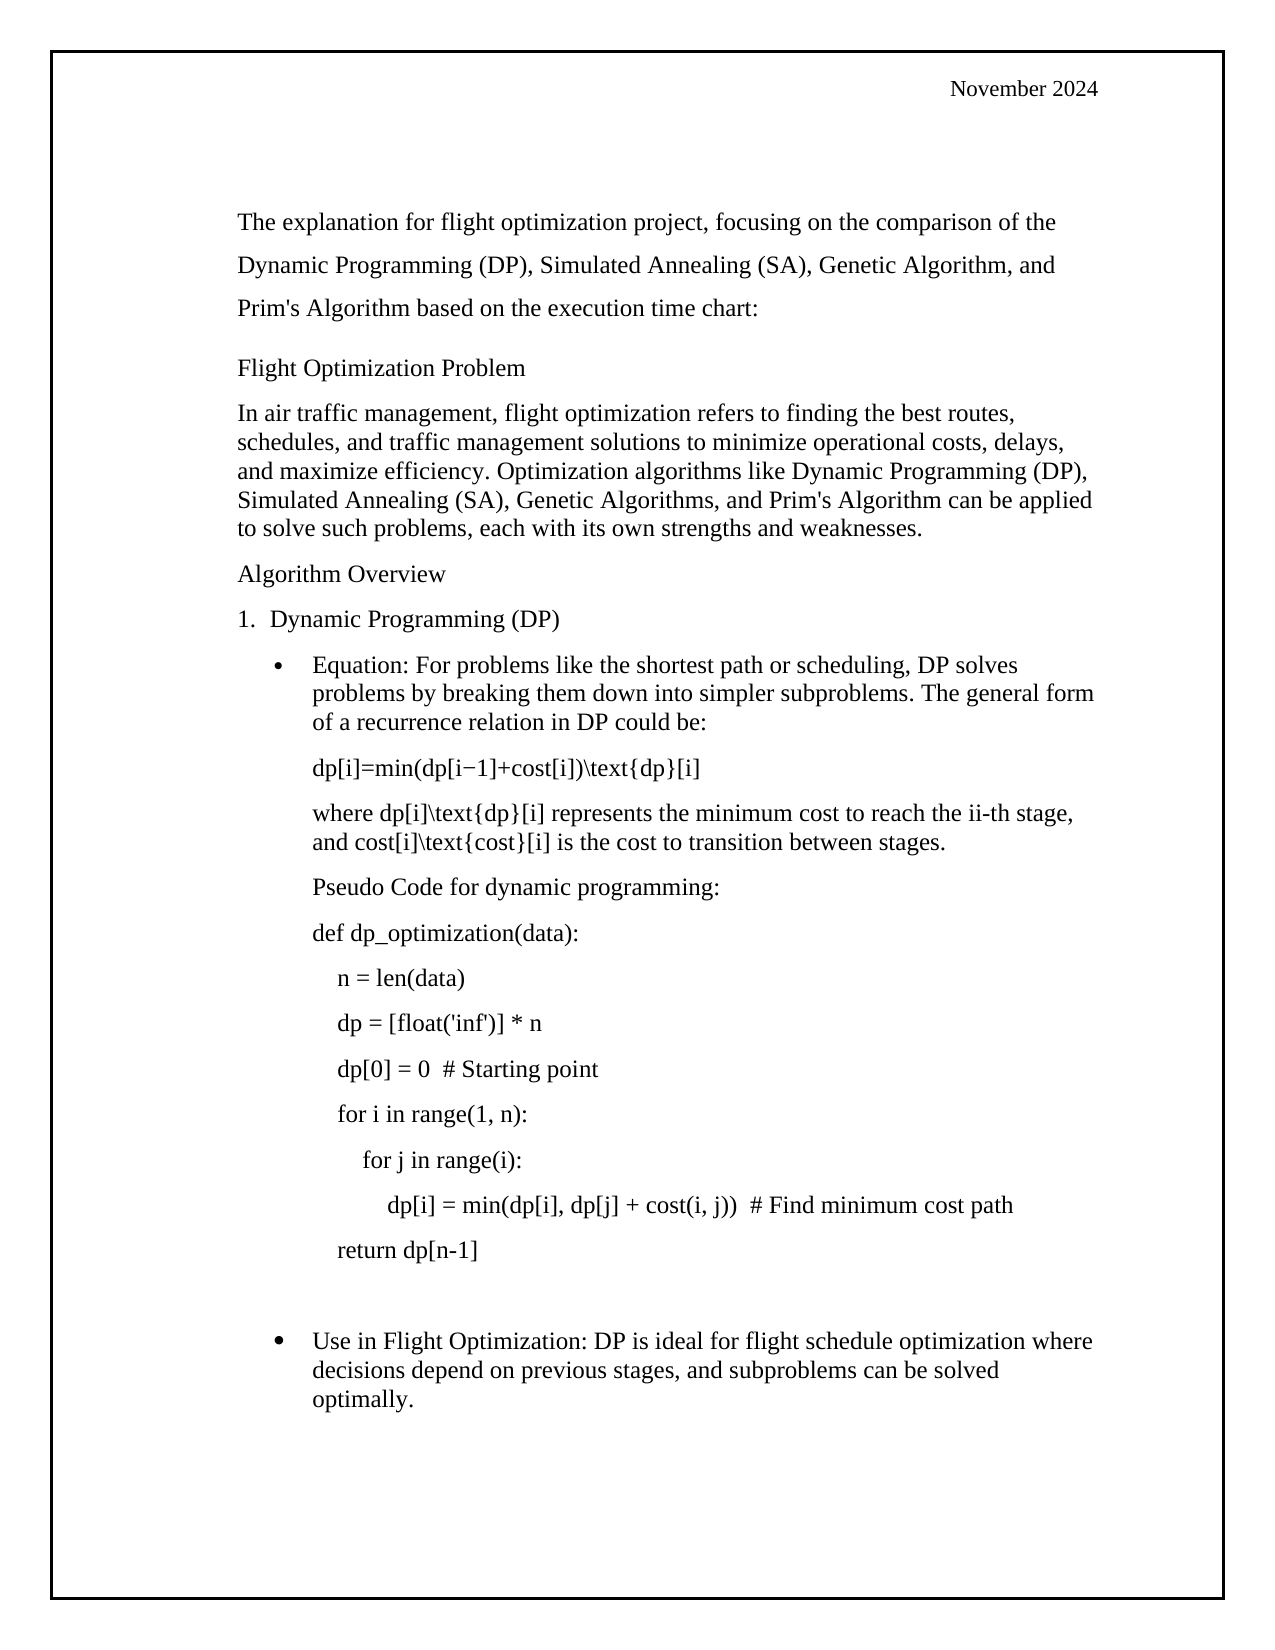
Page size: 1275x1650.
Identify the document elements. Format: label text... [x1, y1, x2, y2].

text for j in range(i): [312, 1145, 1098, 1173]
text return dp[n-1] [312, 1236, 1098, 1264]
list Dynamic Programming (DP) [237, 604, 1098, 633]
text The explanation for flight optimization project, focusing on the comparison of the Dynamic Programming (DP), Simulated Annealing (SA), Genetic Algorithm, and Prim's Algorithm based on the execution time chart: [237, 207, 1098, 322]
text for i in range(1, n): [312, 1099, 1098, 1128]
text dp[i] = min(dp[i], dp[j] + cost(i, j)) # Find minimum cost path [312, 1190, 1098, 1219]
text dp[i]=min⁡(dp[i−1]+cost[i])\text{dp}[i] [312, 753, 1098, 781]
text In air traffic management, flight optimization refers to finding the best routes, schedules, and traffic management solutions to minimize operational costs, delays, and maximize efficiency. Optimization algorithms like Dynamic Programming (DP), Simulated Annealing (SA), Genetic Algorithms, and Prim's Algorithm can be applied to solve such problems, each with its own strengths and weaknesses. [237, 398, 1098, 542]
text dp = [float('inf')] * n [312, 1008, 1098, 1037]
text Algorithm Overview [237, 559, 1098, 588]
text def dp_optimization(data): [312, 918, 1098, 946]
text n = len(data) [312, 963, 1098, 992]
list Use in Flight Optimization: DP is ideal for flight schedule optimization where decisions depend on previous stages, and subproblems can be solved optimally. [274, 1326, 1098, 1413]
text where dp[i]\text{dp}[i] represents the minimum cost to reach the ii-th stage, and cost[i]\text{cost}[i] is the cost to transition between stages. [312, 798, 1098, 856]
list Equation: For problems like the shortest path or scheduling, DP solves problems by breaking them down into simpler subproblems. The general form of a recurrence relation in DP could be: [274, 650, 1098, 736]
text dp[0] = 0 # Starting point [274, 1054, 1098, 1083]
text Flight Optimization Problem [237, 353, 1098, 382]
text Pseudo Code for dynamic programming: [312, 872, 1098, 901]
